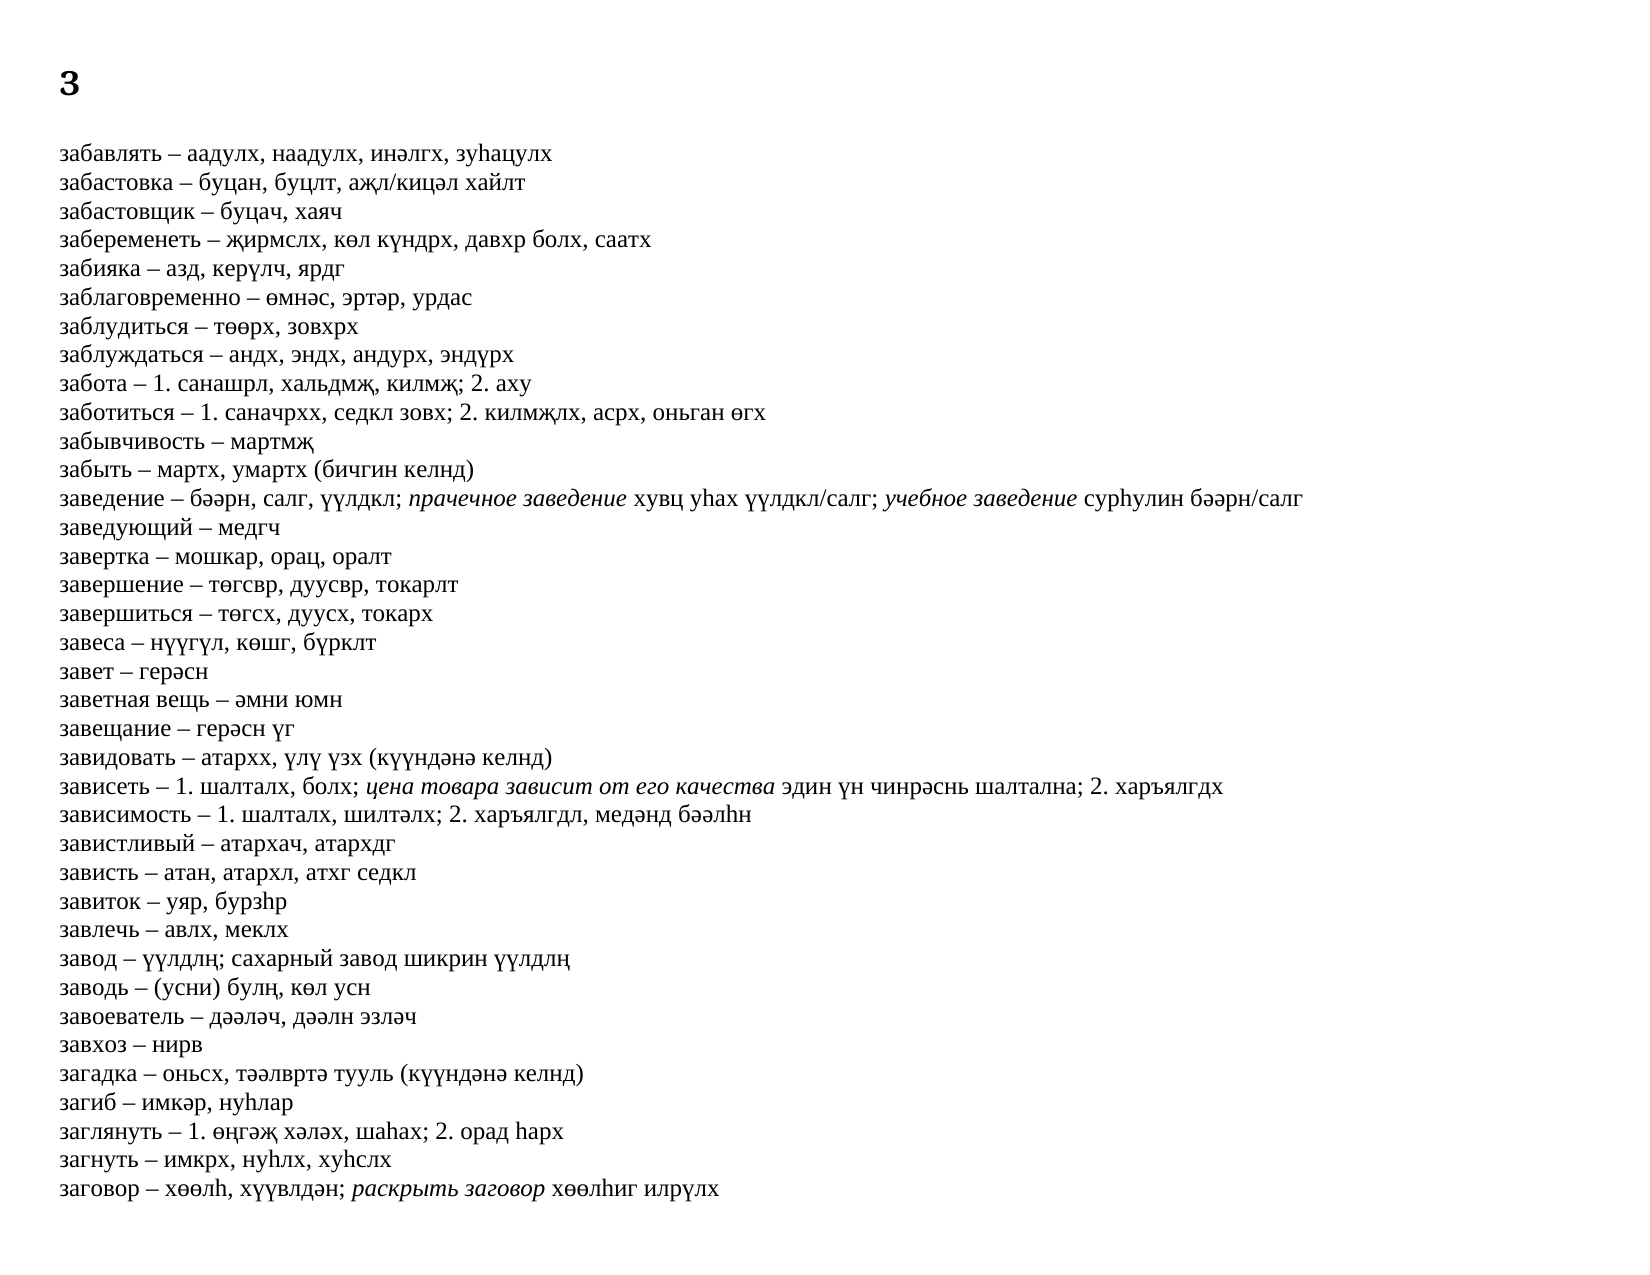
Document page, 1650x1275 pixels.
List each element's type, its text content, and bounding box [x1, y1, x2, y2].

text загадка – оньсх, тәәлвртә тууль (күүндәнә келнд) [59, 1058, 1591, 1087]
text забияка – азд, керүлч, ярдг [59, 253, 1591, 282]
text заблудиться – төөрх, зовхрх [59, 311, 1591, 339]
text заблаговременно – өмнәс, эртәр, урдас [59, 282, 1591, 311]
text зависеть – 1. шалталх, болх; цена товара зависит от его качества эдин үн чинрәснь шалтална; 2. харъялгдх [59, 771, 1591, 799]
text завеса – нүүгүл, көшг, бүрклт [59, 627, 1591, 656]
text зависимость – 1. шалталх, шилтәлх; 2. харъялгдл, медәнд бәәлһн [59, 799, 1591, 828]
text заводь – (усни) булң, көл усн [59, 972, 1591, 1001]
text забеременеть – җирмслх, көл күндрх, давхр болх, саатх [59, 224, 1591, 253]
text забастовщик – буцач, хаяч [59, 196, 1591, 224]
text завиток – уяр, бурзһр [59, 886, 1591, 914]
text загиб – имкәр, нуһлар [59, 1087, 1591, 1116]
text заветная вещь – әмни юмн [59, 684, 1591, 713]
text заведение – бәәрн, салг, үүлдкл; прачечное заведение хувц уһах үүлдкл/салг; учебное заведение сурһулин бәәрн/салг [59, 483, 1591, 512]
text завертка – мошкар, орац, оралт [59, 541, 1591, 569]
text забыть – мартх, умартх (бичгин келнд) [59, 454, 1591, 483]
text завистливый – атархач, атархдг [59, 828, 1591, 857]
text завлечь – авлх, меклх [59, 914, 1591, 943]
text забота – 1. санашрл, хальдмҗ, килмҗ; 2. аху [59, 368, 1591, 397]
text заботиться – 1. саначрхх, седкл зовх; 2. килмҗлх, асрх, оньган өгх [59, 397, 1591, 426]
subtitle З [59, 65, 1591, 103]
text завоеватель – дәәләч, дәәлн эзләч [59, 1001, 1591, 1029]
text завод – үүлдлң; сахарный завод шикрин үүлдлң [59, 943, 1591, 972]
text заглянуть – 1. өңгәҗ хәләх, шаһах; 2. орад һарх [59, 1116, 1591, 1144]
text завидовать – атархх, үлү үзх (күүндәнә келнд) [59, 742, 1591, 771]
text завет – герәсн [59, 656, 1591, 684]
text заблуждаться – андх, эндх, андурх, эндүрх [59, 339, 1591, 368]
text завхоз – нирв [59, 1029, 1591, 1058]
text завещание – герәсн үг [59, 713, 1591, 742]
text заведующий – медгч [59, 512, 1591, 541]
text забастовка – буцан, буцлт, аҗл/кицәл хайлт [59, 167, 1591, 196]
text загнуть – имкрх, нуһлх, хуһслх [59, 1144, 1591, 1173]
text заговор – хөөлһ, хүүвлдән; раскрыть заговор хөөлһиг илрүлх [59, 1173, 1591, 1202]
text забывчивость – мартмҗ [59, 426, 1591, 454]
text зависть – атан, атархл, атхг седкл [59, 857, 1591, 886]
text забавлять – аадулх, наадулх, инәлгх, зуһацулх [59, 138, 1591, 167]
text завершение – төгсвр, дуусвр, токарлт [59, 569, 1591, 598]
text завершиться – төгсх, дуусх, токарх [59, 598, 1591, 627]
